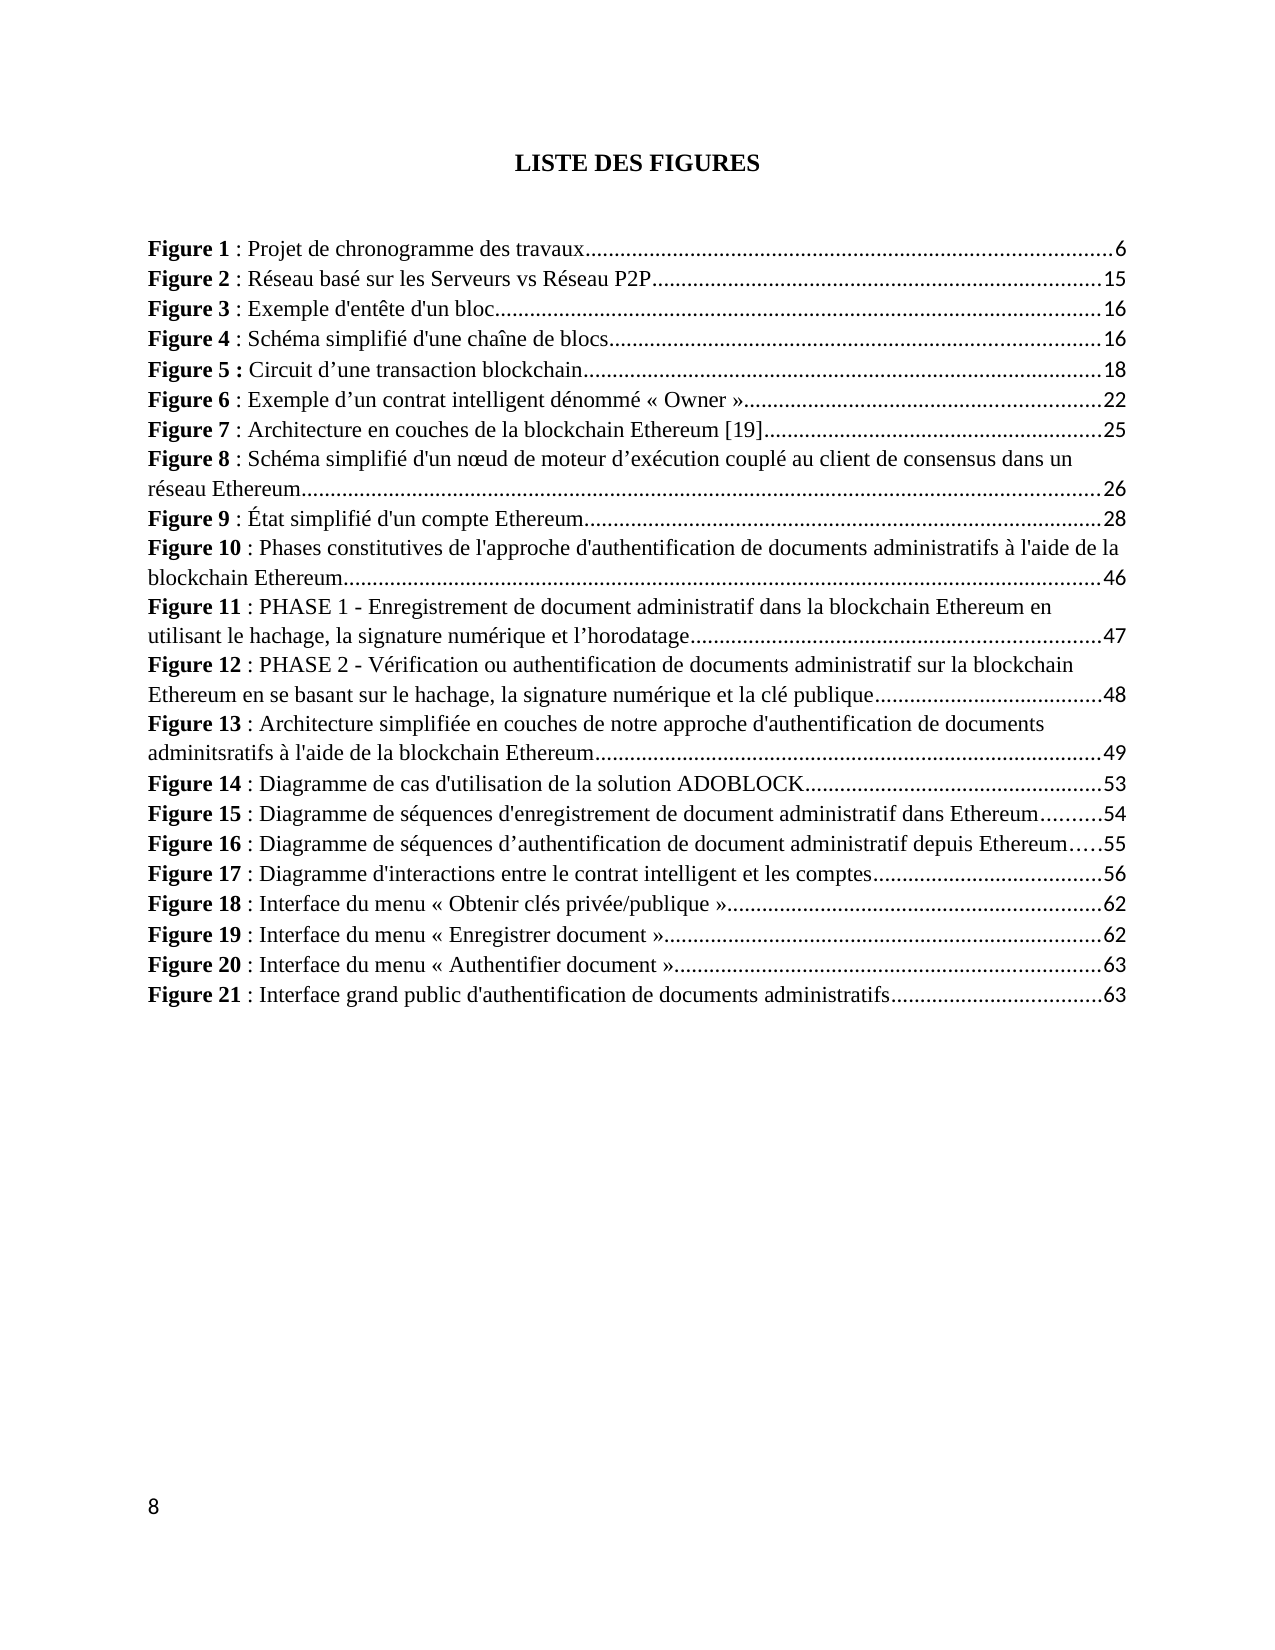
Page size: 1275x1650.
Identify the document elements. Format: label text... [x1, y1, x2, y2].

text Figure 19 : Interface du menu « Enregistrer document » 62 [148, 920, 1127, 948]
text Figure 21 : Interface grand public d'authentification de documents administratifs 63 [148, 980, 1127, 1008]
text Figure 14 : Diagramme de cas d'utilisation de la solution ADOBLOCK 53 [148, 769, 1127, 797]
text LISTE DES FIGURES [148, 148, 1127, 176]
text Figure 9 : État simplifié d'un compte Ethereum 28 [148, 504, 1127, 532]
text Figure 13 : Architecture simplifiée en couches de notre approche d'authentification de documents adminitsratifs à l'aide de la blockchain Ethereum 49 [148, 710, 1127, 767]
text Figure 7 : Architecture en couches de la blockchain Ethereum [19] 25 [148, 415, 1127, 443]
text Figure 8 : Schéma simplifié d'un nœud de moteur d’exécution couplé au client de consensus dans un réseau Ethereum 26 [148, 445, 1127, 502]
text Figure 12 : PHASE 2 - Vérification ou authentification de documents administratif sur la blockchain Ethereum en se basant sur le hachage, la signature numérique et la clé publique 48 [148, 651, 1127, 708]
text Figure 1 : Projet de chronogramme des travaux 6 [148, 234, 1127, 262]
text Figure 6 : Exemple d’un contrat intelligent dénommé « Owner » 22 [148, 385, 1127, 413]
text Figure 4 : Schéma simplifié d'une chaîne de blocs 16 [148, 324, 1127, 352]
text Figure 16 : Diagramme de séquences d’authentification de document administratif depuis Ethereum 55 [148, 829, 1127, 857]
text Figure 3 : Exemple d'entête d'un bloc 16 [148, 294, 1127, 322]
text Figure 2 : Réseau basé sur les Serveurs vs Réseau P2P 15 [148, 264, 1127, 292]
text Figure 17 : Diagramme d'interactions entre le contrat intelligent et les comptes 56 [148, 859, 1127, 887]
text Figure 18 : Interface du menu « Obtenir clés privée/publique » 62 [148, 889, 1127, 918]
text Figure 15 : Diagramme de séquences d'enregistrement de document administratif dans Ethereum 54 [148, 799, 1127, 827]
text Figure 10 : Phases constitutives de l'approche d'authentification de documents administratifs à l'aide de la blockchain Ethereum 46 [148, 534, 1127, 591]
text Figure 11 : PHASE 1 - Enregistrement de document administratif dans la blockchain Ethereum en utilisant le hachage, la signature numérique et l’horodatage 47 [148, 593, 1127, 649]
text Figure 20 : Interface du menu « Authentifier document » 63 [148, 950, 1127, 978]
text Figure 5 : Circuit d’une transaction blockchain 18 [148, 355, 1127, 383]
